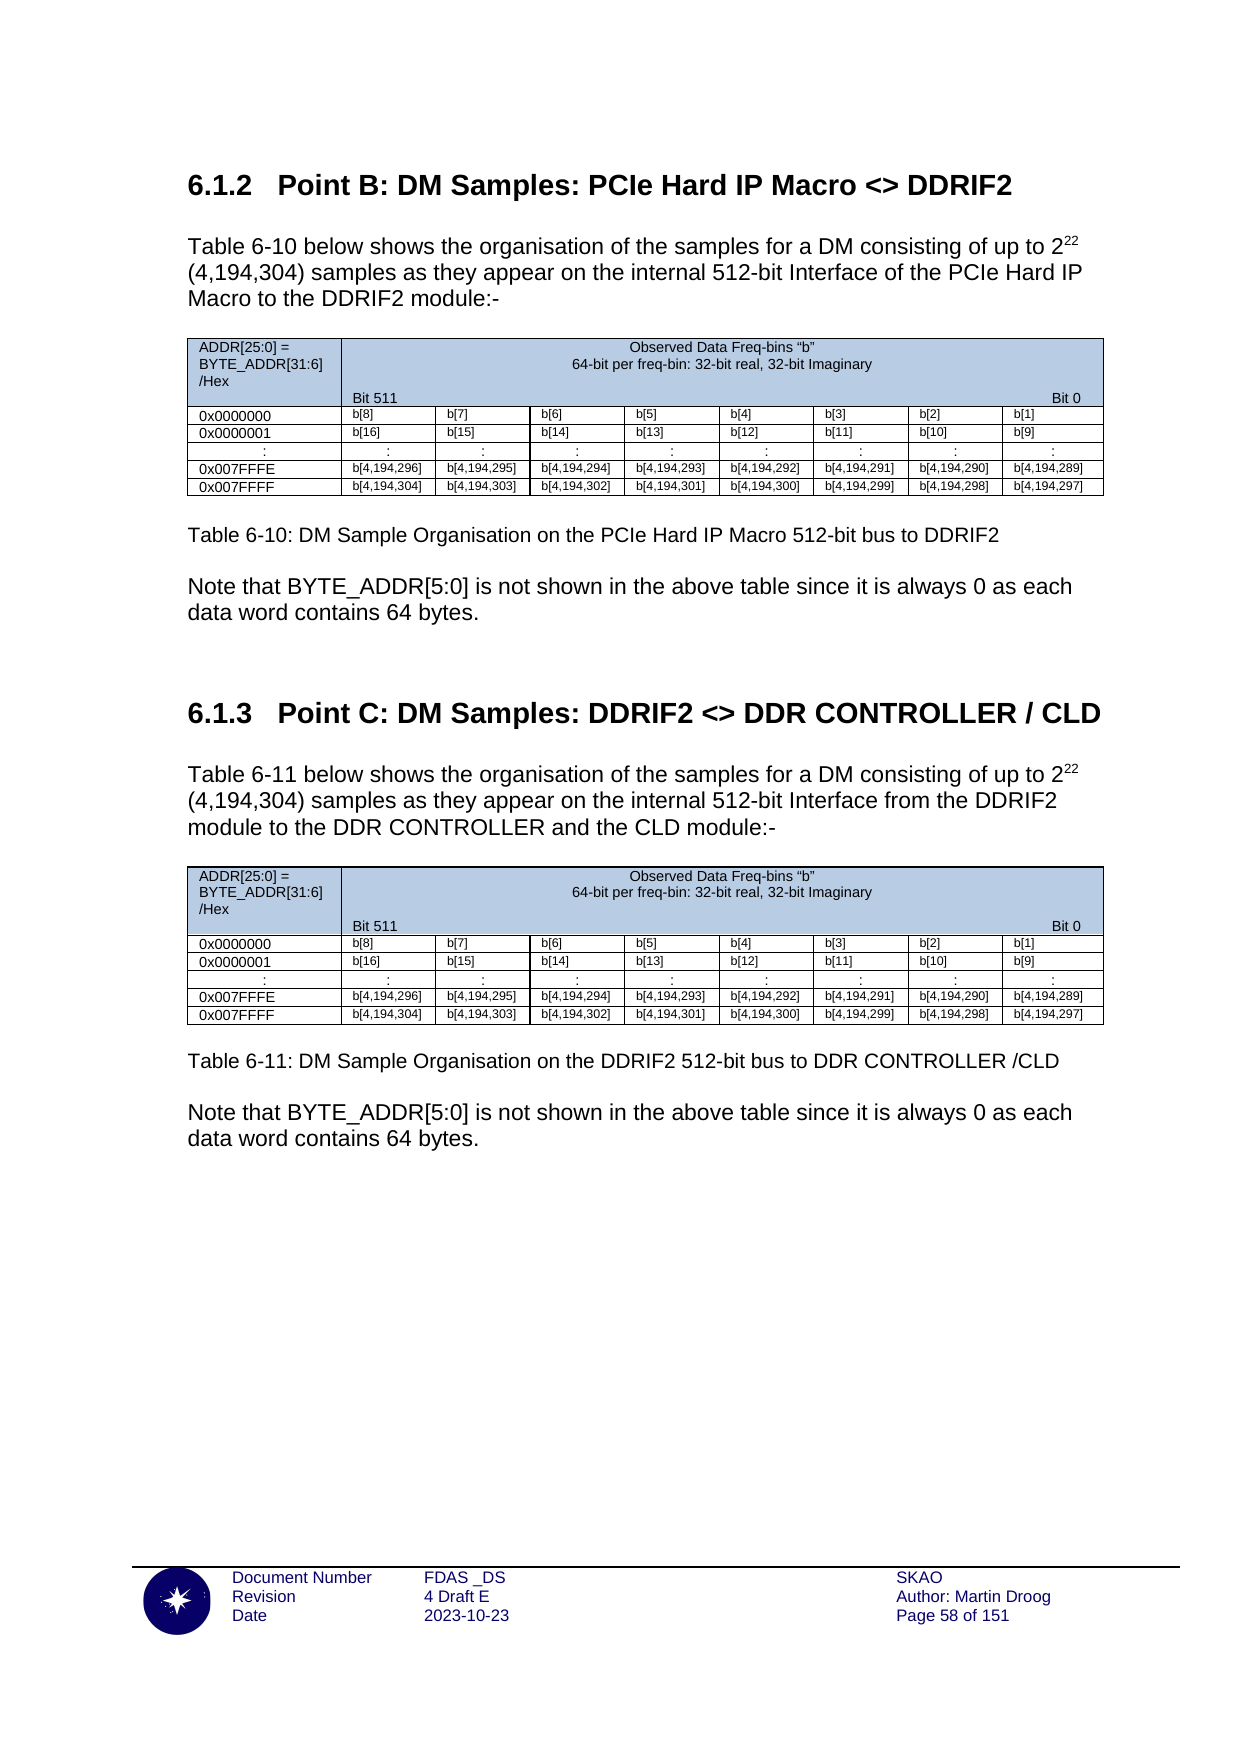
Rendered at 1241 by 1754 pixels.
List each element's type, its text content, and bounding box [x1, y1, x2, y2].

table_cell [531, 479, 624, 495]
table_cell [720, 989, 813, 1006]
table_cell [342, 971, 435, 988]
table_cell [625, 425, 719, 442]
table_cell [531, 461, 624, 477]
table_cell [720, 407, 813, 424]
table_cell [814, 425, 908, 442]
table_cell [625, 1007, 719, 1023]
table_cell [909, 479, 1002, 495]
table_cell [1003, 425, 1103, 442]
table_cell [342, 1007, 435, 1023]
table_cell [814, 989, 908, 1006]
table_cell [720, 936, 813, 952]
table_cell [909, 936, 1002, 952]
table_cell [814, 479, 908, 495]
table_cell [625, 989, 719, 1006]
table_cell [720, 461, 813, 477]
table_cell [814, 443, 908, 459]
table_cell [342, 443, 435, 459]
subtitle Point B: DM Samples: PCIe Hard IP Macro <> DDRIF2 [187, 175, 1107, 200]
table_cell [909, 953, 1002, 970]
text Table 6-4: DM Sample Organisation on the DDRIF2 512-bit bus to DDR CONTROLLER /CLD [187, 1048, 1107, 1072]
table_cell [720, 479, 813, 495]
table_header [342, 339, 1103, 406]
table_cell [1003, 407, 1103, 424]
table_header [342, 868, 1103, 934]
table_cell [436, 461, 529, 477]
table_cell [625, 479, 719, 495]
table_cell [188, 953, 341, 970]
text Note that BYTE_ADDR[5:0] is not shown in the above table since it is always 0 as each data word contains 64 bytes. [187, 1099, 1107, 1152]
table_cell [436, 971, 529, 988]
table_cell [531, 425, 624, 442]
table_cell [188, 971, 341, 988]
text Table 6-3 below shows the organisation of the samples for a DM consisting of up to 222 (4,194,304) samples as they appear on the internal 512-bit Interface of the PCIe Hard IP Macro to the DDRIF2 module:- [187, 233, 1107, 312]
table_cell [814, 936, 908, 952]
text Table 6-3: DM Sample Organisation on the PCIe Hard IP Macro 512-bit bus to DDRIF2 [187, 523, 1107, 547]
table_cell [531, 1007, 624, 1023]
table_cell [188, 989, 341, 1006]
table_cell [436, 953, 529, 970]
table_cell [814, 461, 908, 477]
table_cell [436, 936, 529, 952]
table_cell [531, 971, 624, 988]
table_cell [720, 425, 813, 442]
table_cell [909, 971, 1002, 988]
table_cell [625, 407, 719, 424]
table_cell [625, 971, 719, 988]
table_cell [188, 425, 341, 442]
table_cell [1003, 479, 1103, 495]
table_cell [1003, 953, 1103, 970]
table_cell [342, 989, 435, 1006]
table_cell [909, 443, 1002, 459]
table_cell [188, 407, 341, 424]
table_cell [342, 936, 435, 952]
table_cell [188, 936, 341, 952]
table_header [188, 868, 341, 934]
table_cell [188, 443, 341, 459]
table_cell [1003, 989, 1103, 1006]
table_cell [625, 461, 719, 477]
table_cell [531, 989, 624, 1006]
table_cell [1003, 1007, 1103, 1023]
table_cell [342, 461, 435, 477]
subtitle Point C: DM Samples: DDRIF2 <> DDR CONTROLLER / CLD [187, 703, 1107, 728]
picture [143, 1567, 211, 1635]
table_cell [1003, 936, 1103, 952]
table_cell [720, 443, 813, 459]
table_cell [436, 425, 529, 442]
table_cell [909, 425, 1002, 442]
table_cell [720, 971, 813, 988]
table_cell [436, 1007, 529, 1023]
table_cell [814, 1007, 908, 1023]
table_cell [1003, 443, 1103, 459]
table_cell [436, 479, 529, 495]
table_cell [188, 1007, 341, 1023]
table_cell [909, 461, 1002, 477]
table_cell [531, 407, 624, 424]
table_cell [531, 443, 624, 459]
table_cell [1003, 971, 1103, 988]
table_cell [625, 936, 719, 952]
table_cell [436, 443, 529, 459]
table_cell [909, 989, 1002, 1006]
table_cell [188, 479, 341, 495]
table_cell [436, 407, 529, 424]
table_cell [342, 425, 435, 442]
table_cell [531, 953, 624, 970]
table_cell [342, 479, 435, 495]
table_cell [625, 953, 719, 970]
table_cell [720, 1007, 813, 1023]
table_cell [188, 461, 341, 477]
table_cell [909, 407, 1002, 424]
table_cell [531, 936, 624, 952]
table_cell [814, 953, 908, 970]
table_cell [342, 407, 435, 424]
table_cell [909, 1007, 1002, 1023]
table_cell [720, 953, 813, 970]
text Table 6-4 below shows the organisation of the samples for a DM consisting of up to 222 (4,194,304) samples as they appear on the internal 512-bit Interface from the DDRIF2 module to the DDR CONTROLLER and the CLD module:- [187, 761, 1107, 840]
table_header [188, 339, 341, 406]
text Note that BYTE_ADDR[5:0] is not shown in the above table since it is always 0 as each data word contains 64 bytes. [187, 573, 1107, 626]
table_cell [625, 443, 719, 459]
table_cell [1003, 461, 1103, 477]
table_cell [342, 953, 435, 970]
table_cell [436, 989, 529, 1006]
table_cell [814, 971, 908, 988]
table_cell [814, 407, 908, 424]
